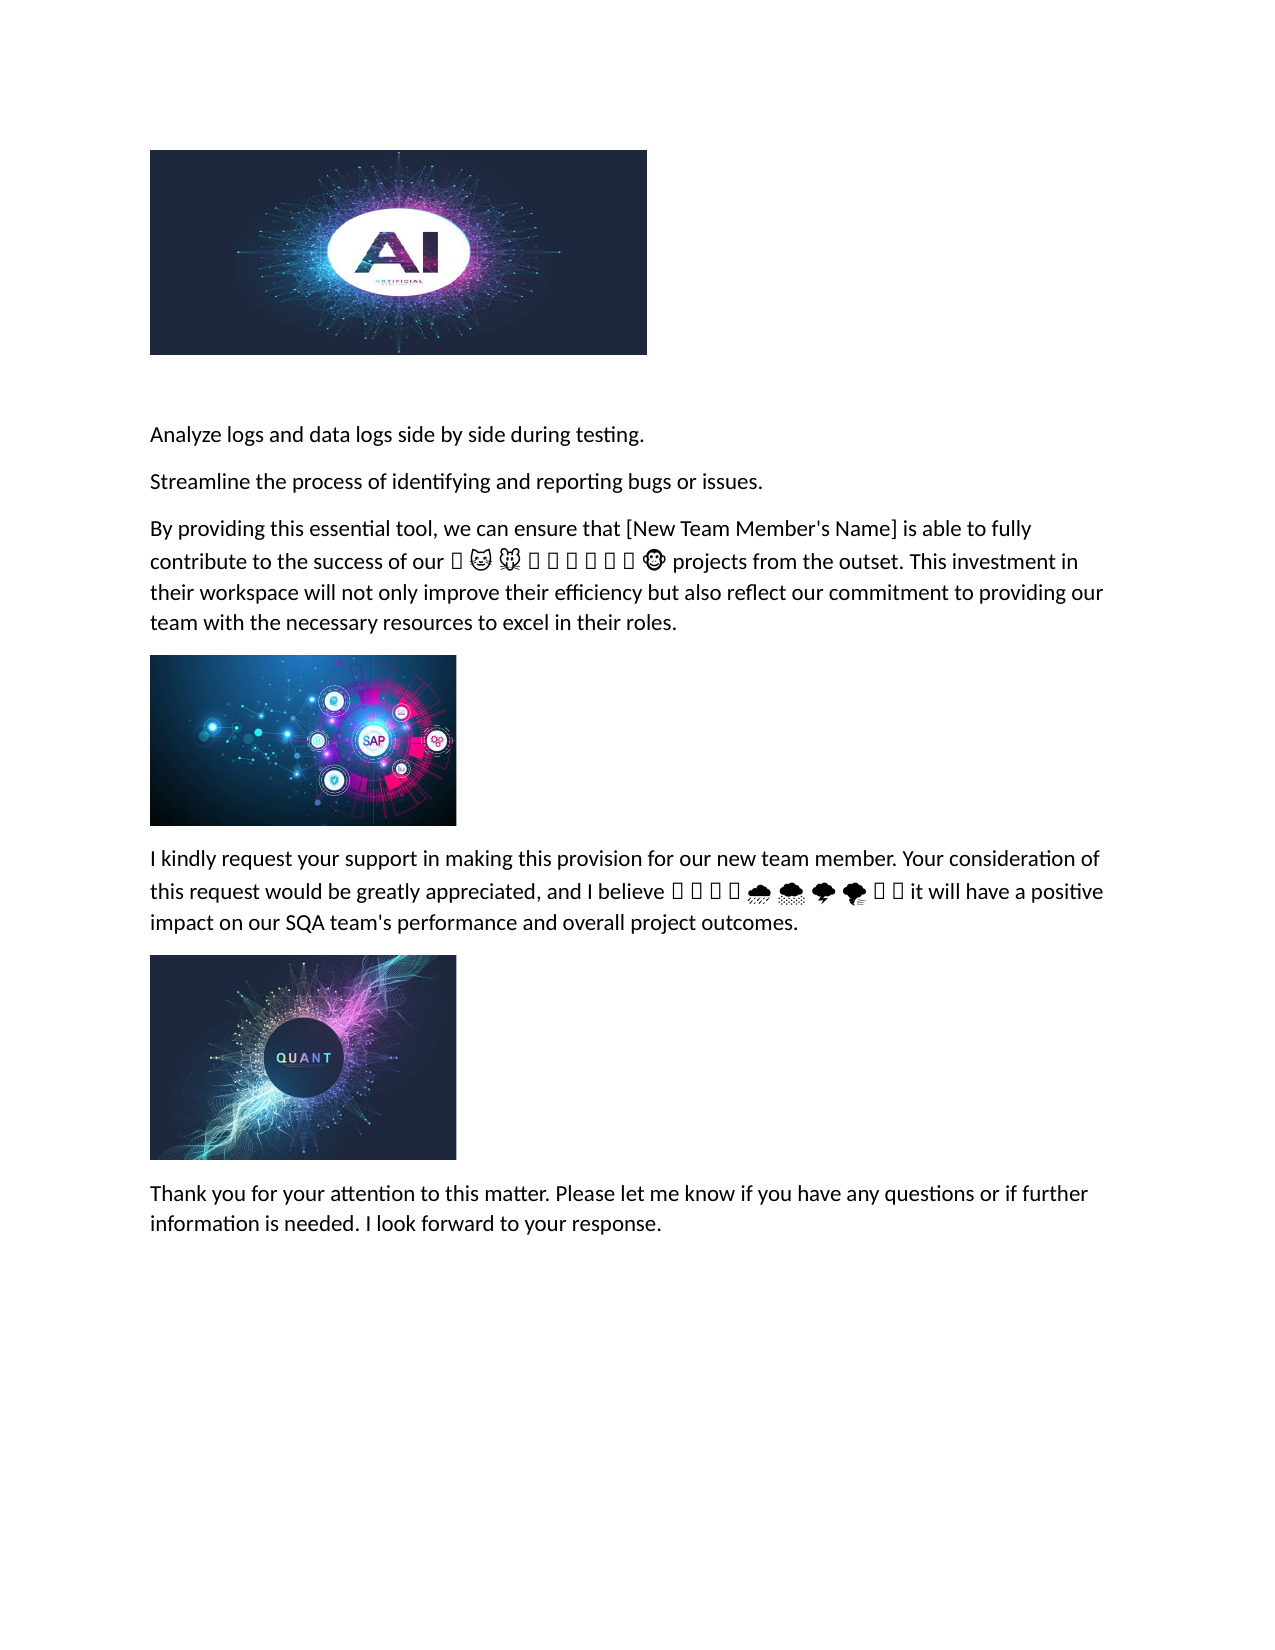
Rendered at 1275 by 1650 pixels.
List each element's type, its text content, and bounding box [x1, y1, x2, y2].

picture [150, 655, 457, 826]
text Streamline the process of identifying and reporting bugs or issues. [150, 467, 1125, 495]
text Analyze logs and data logs side by side during testing. [150, 420, 1125, 448]
text I kindly request your support in making this provision for our new team member. Your consideration of this request would be greatly appreciated, and I believe 🌞 🌝 🌟 🌈 🌧️ 🌨️ 🌩️ 🌪️ 🌊 🌴 it will have a positive impact on our SQA team's performance and overall project outcomes. [150, 844, 1125, 936]
picture [150, 150, 647, 355]
text Thank you for your attention to this matter. Please let me know if you have any questions or if further information is needed. I look forward to your response. [150, 1179, 1125, 1237]
picture [150, 955, 457, 1160]
text By providing this essential tool, we can ensure that [New Team Member's Name] is able to fully contribute to the success of our 🐶 🐱 🐭 🐰 🐻 🐼 🦁 🦊 🐸 🐵 projects from the outset. This investment in their workspace will not only improve their efficiency but also reflect our commitment to providing our team with the necessary resources to excel in their roles. [150, 514, 1125, 636]
